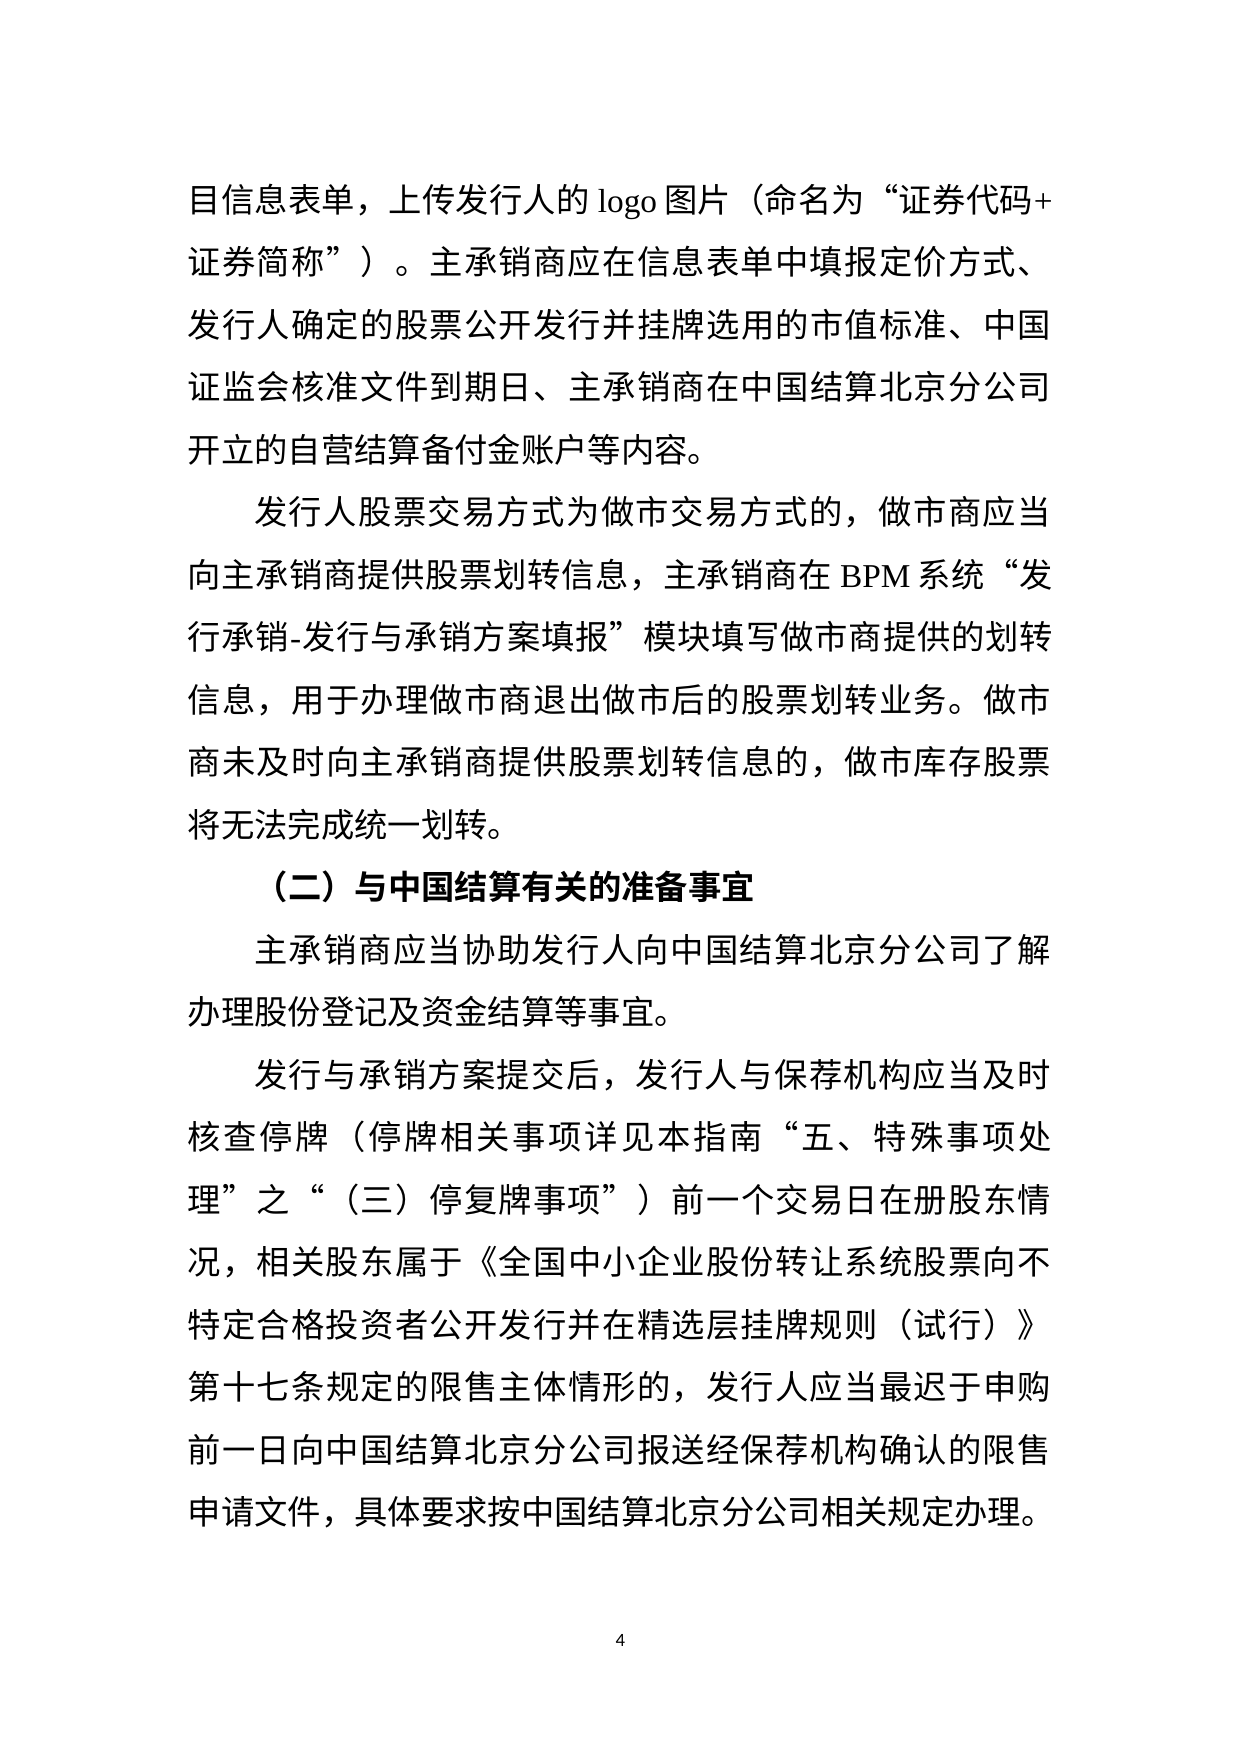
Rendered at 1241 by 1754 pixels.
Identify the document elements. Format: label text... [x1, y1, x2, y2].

text 主承销商应当协助发行人向中国结算北京分公司了解办理股份登记及资金结算等事宜。 [187, 912, 1053, 1037]
text （二）与中国结算有关的准备事宜 [187, 849, 1053, 912]
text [187, 162, 1053, 474]
text 发行与承销方案提交后，发行人与保荐机构应当及时核查停牌（停牌相关事项详见本指南“五、特殊事项处理”之“（三）停复牌事项”）前一个交易日在册股东情况，相关股东属于《全国中小企业股份转让系统股票向不特定合格投资者公开发行并在精选层挂牌规则（试行）》第十七条规定的限售主体情形的，发行人应当最迟于申购前一日向中国结算北京分公司报送经保荐机构确认的限售申请文件，具体要求按中国结算北京分公司相关规定办理。 [187, 1037, 1053, 1537]
text 发行人股票交易方式为做市交易方式的，做市商应当向主承销商提供股票划转信息，主承销商在BPM系统“发行承销-发行与承销方案填报”模块填写做市商提供的划转信息，用于办理做市商退出做市后的股票划转业务。做市商未及时向主承销商提供股票划转信息的，做市库存股票将无法完成统一划转。 [187, 474, 1053, 849]
